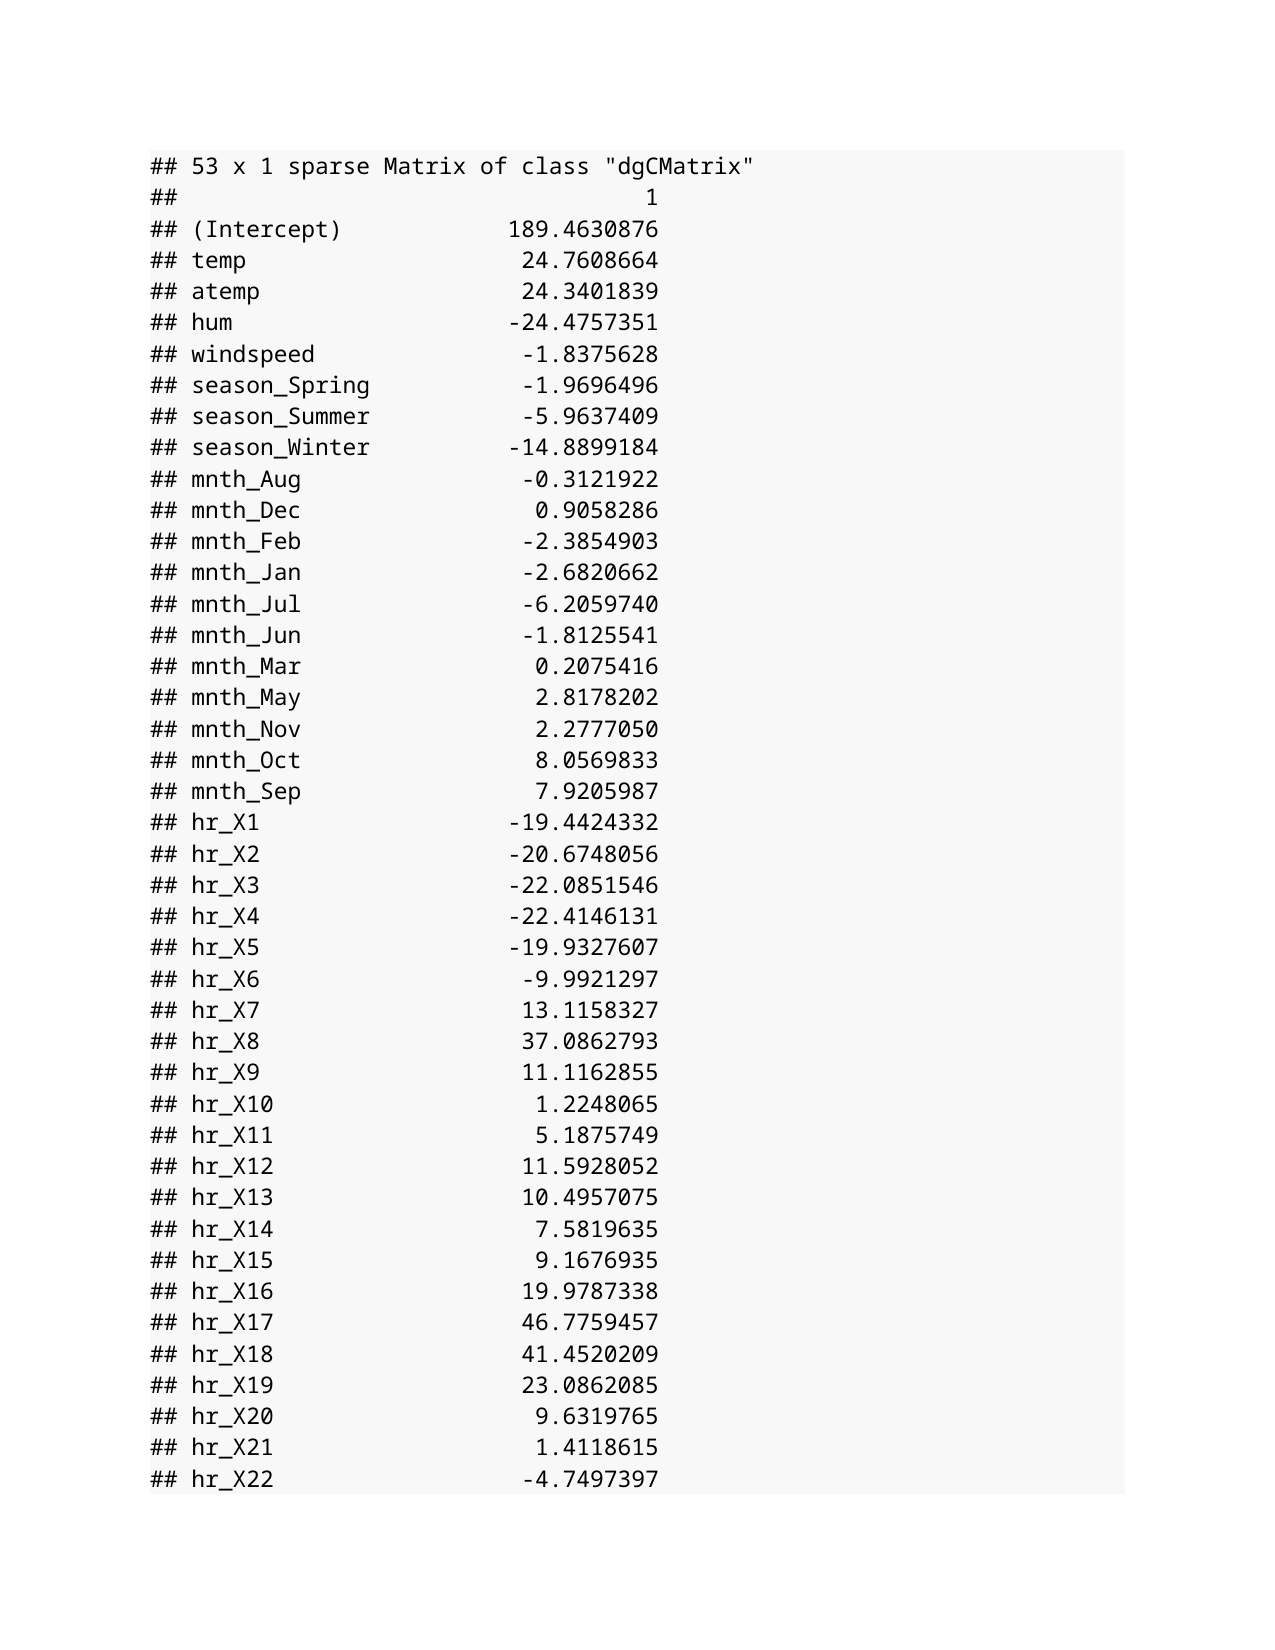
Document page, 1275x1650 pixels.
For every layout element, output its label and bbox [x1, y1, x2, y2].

text [150, 150, 1125, 1494]
